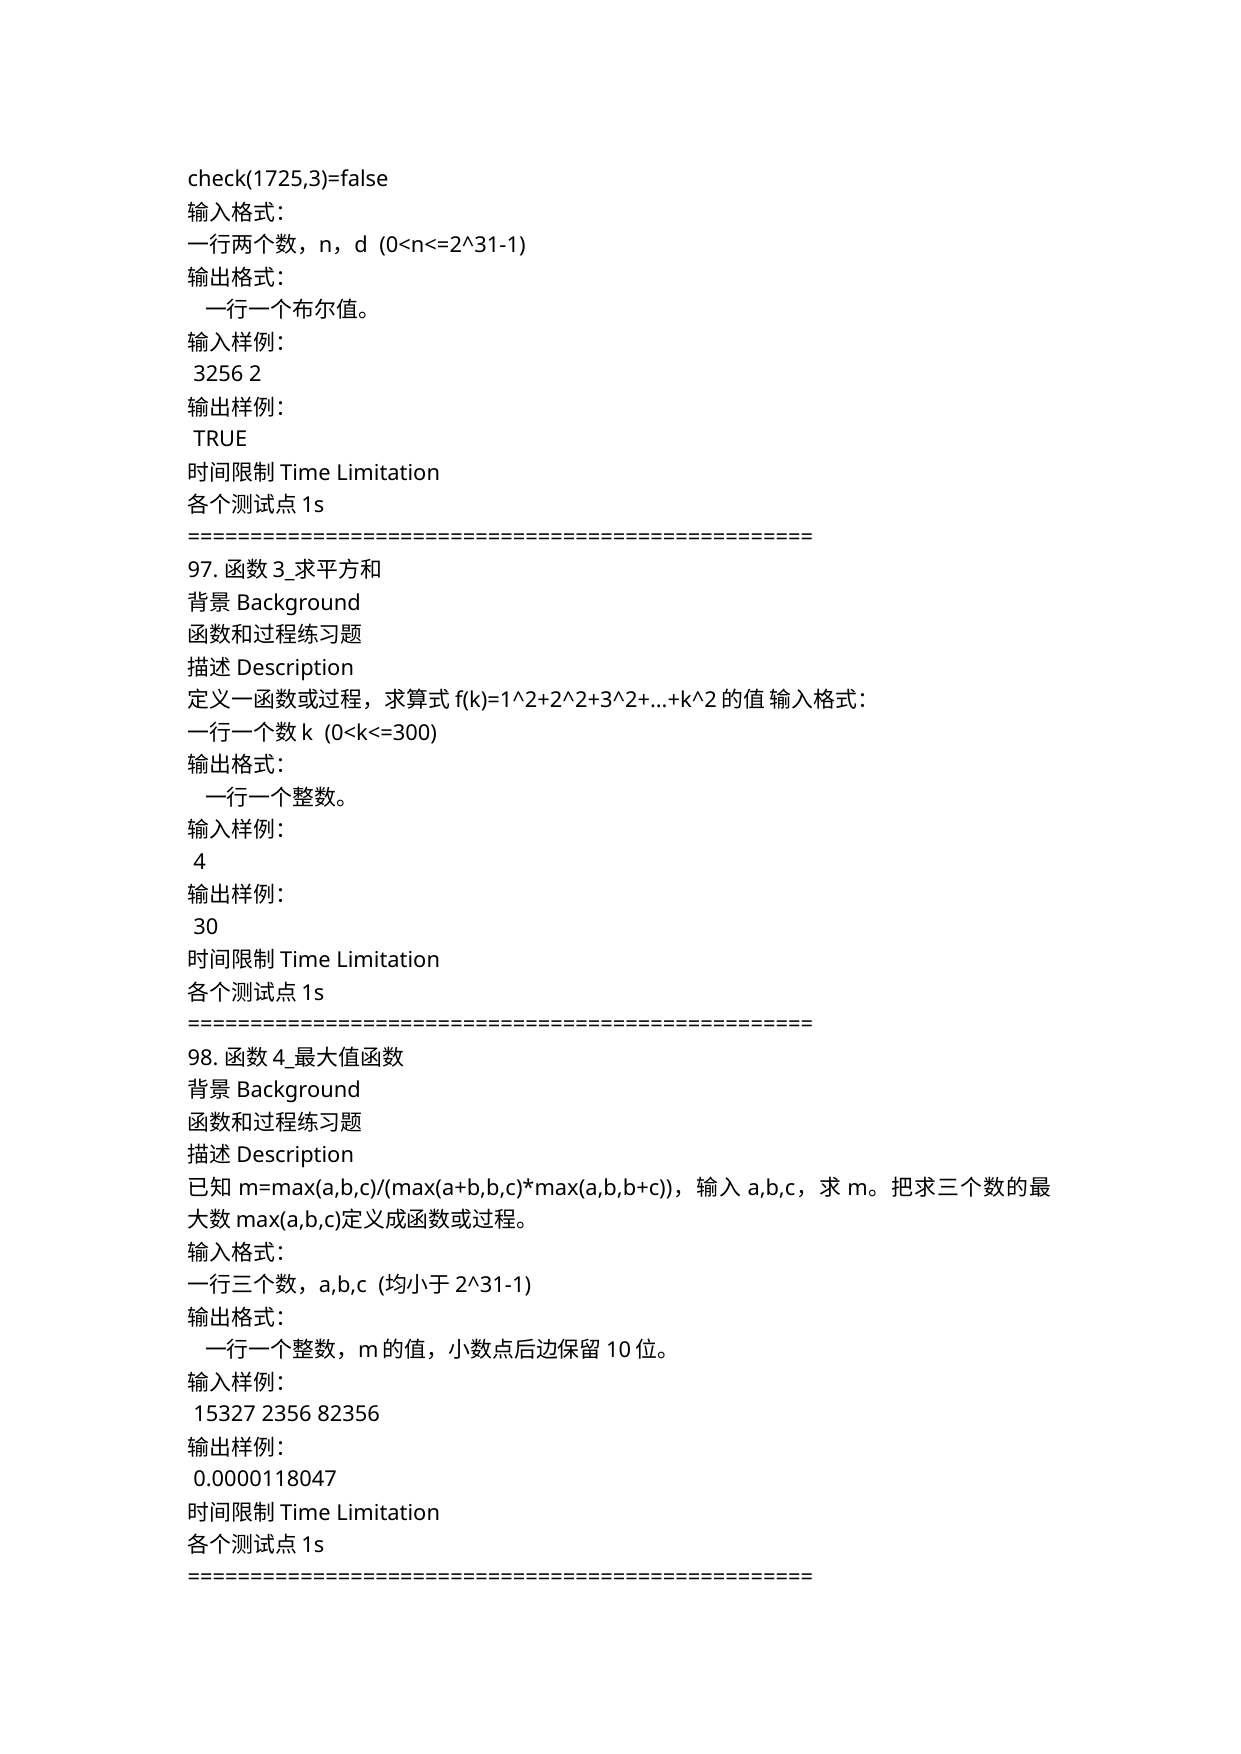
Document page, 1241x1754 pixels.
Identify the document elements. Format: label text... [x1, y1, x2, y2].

text 函数和过程练习题 [187, 1104, 1053, 1137]
text 一行一个整数，m的值，小数点后边保留10位。 [187, 1332, 1053, 1364]
text 背景 Background [187, 1072, 1053, 1104]
text 输入样例： [187, 324, 1053, 357]
text 输出格式： [187, 259, 1053, 292]
text 97. 函数3_求平方和 [187, 552, 1053, 584]
text ================================================== [187, 1007, 1053, 1039]
text 一行两个数，n，d (0<n<=2^31-1) [187, 227, 1053, 259]
text check(1725,3)=false [187, 162, 1053, 194]
text 3256 2 [187, 357, 1053, 389]
text 98. 函数4_最大值函数 [187, 1039, 1053, 1072]
text 4 [187, 844, 1053, 877]
text 各个测试点1s [187, 974, 1053, 1007]
text 一行一个数k (0<k<=300) [187, 714, 1053, 747]
text 描述 Description [187, 649, 1053, 682]
text 函数和过程练习题 [187, 617, 1053, 649]
text 一行三个数，a,b,c (均小于2^31-1) [187, 1267, 1053, 1299]
text 时间限制 Time Limitation [187, 942, 1053, 974]
text 输入格式： [187, 194, 1053, 227]
text 已知m=max(a,b,c)/(max(a+b,b,c)*max(a,b,b+c))，输入a,b,c，求m。把求三个数的最大数max(a,b,c)定义成函数或过程。 [187, 1169, 1053, 1234]
text 时间限制 Time Limitation [187, 1494, 1053, 1527]
text 输出样例： [187, 389, 1053, 422]
text 输出格式： [187, 1299, 1053, 1332]
text 时间限制 Time Limitation [187, 454, 1053, 487]
text ================================================== [187, 519, 1053, 552]
text 15327 2356 82356 [187, 1397, 1053, 1429]
text 一行一个布尔值。 [187, 292, 1053, 324]
text 一行一个整数。 [187, 779, 1053, 812]
text 30 [187, 909, 1053, 942]
text 输入样例： [187, 812, 1053, 844]
text ================================================== [187, 1559, 1053, 1592]
text 0.0000118047 [187, 1462, 1053, 1494]
text 描述 Description [187, 1137, 1053, 1169]
text 背景 Background [187, 584, 1053, 617]
text TRUE [187, 422, 1053, 454]
text 输出格式： [187, 747, 1053, 779]
text 输入格式： [187, 1234, 1053, 1267]
text 输入样例： [187, 1364, 1053, 1397]
text 各个测试点1s [187, 1527, 1053, 1559]
text 输出样例： [187, 877, 1053, 909]
text 定义一函数或过程，求算式 f(k)=1^2+2^2+3^2+...+k^2的值 输入格式： [187, 682, 1053, 714]
text 输出样例： [187, 1429, 1053, 1462]
text 各个测试点1s [187, 487, 1053, 519]
